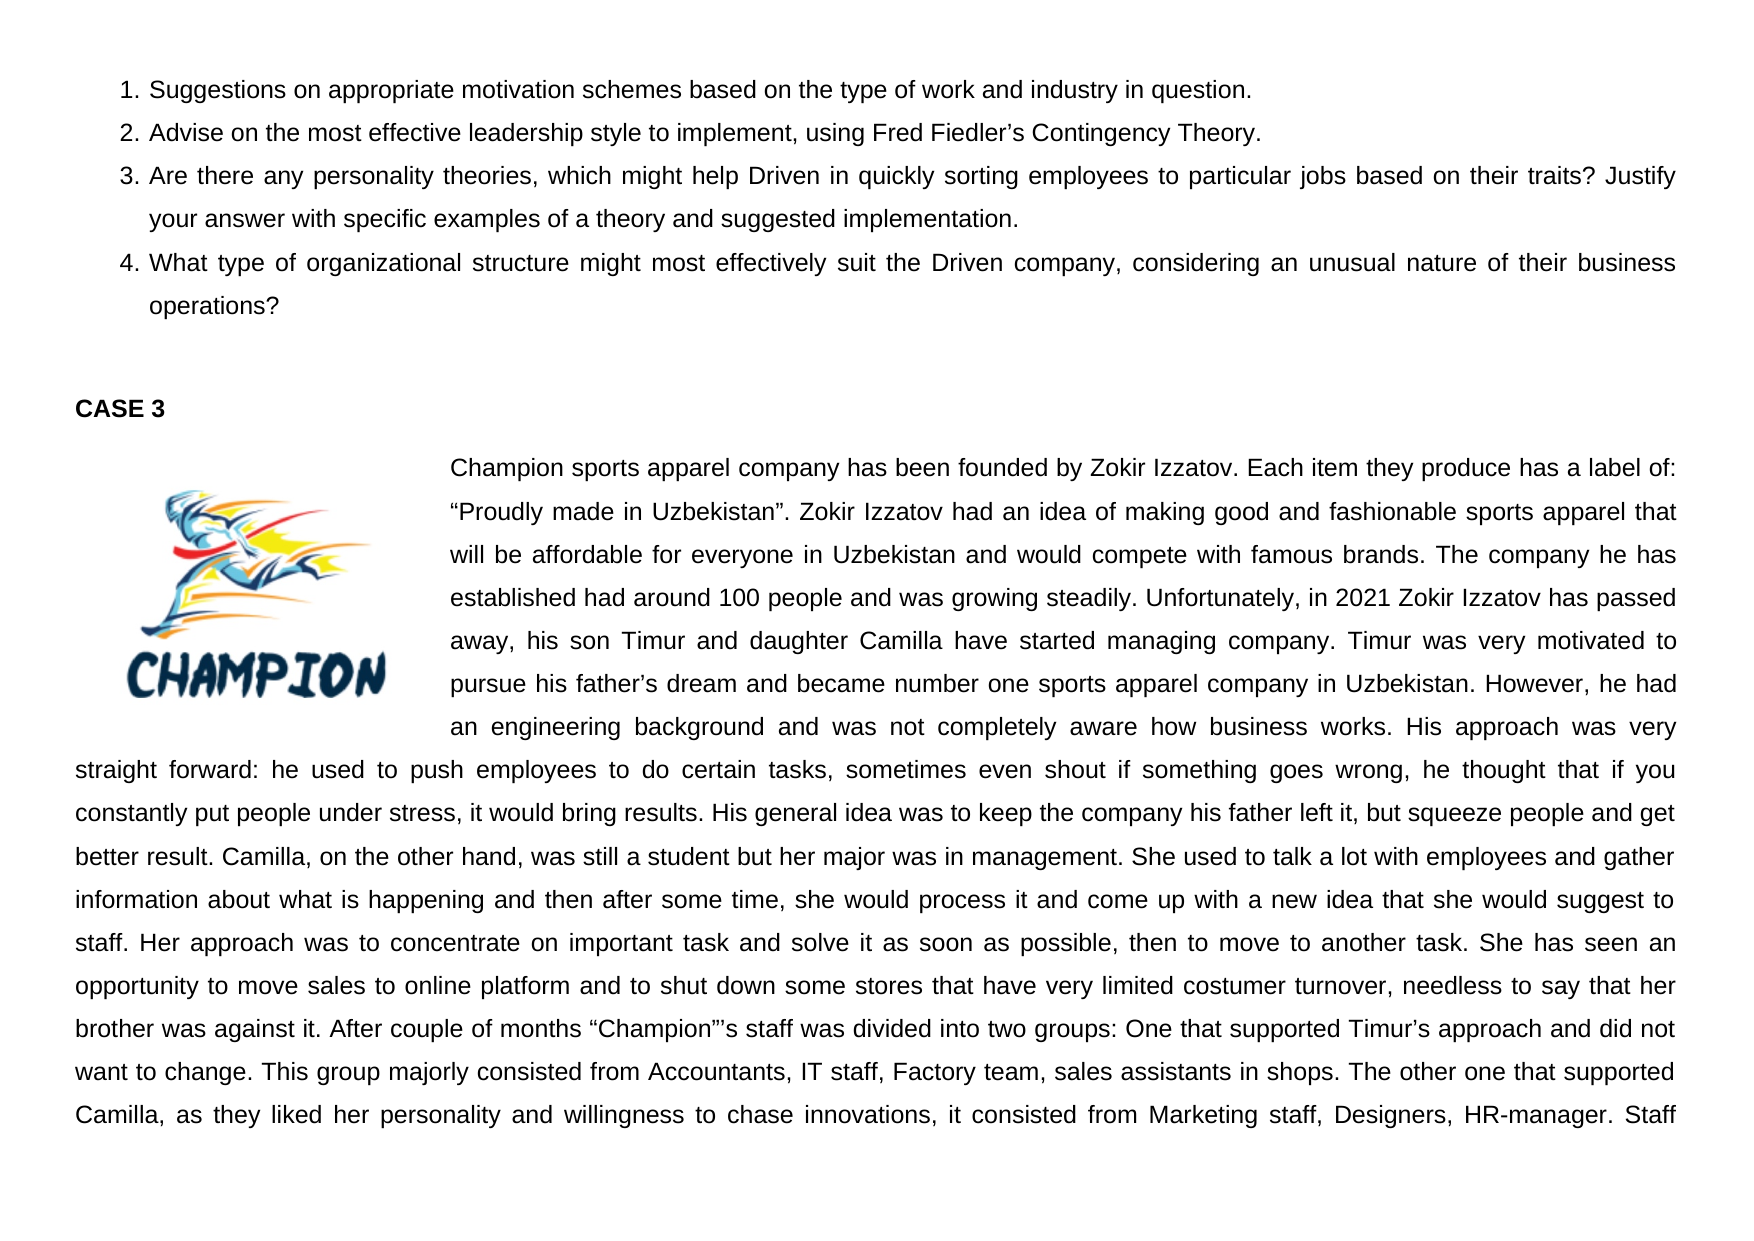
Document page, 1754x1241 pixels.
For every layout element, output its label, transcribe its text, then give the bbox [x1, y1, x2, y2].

text CASE 3 [75, 393, 1679, 422]
list Are there any personality theories, which might help Driven in quickly sorting employees to particular jobs based on their traits? Justify your answer with specific examples of a theory and suggested implementation. [119, 161, 1679, 233]
picture [75, 453, 432, 737]
list What type of organizational structure might most effectively suit the Driven company, considering an unusual nature of their business operations? [119, 247, 1679, 319]
list Suggestions on appropriate motivation schemes based on the type of work and industry in question. [119, 75, 1679, 104]
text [75, 453, 1679, 1129]
list Advise on the most effective leadership style to implement, using Fred Fiedler’s Contingency Theory. [119, 118, 1679, 147]
